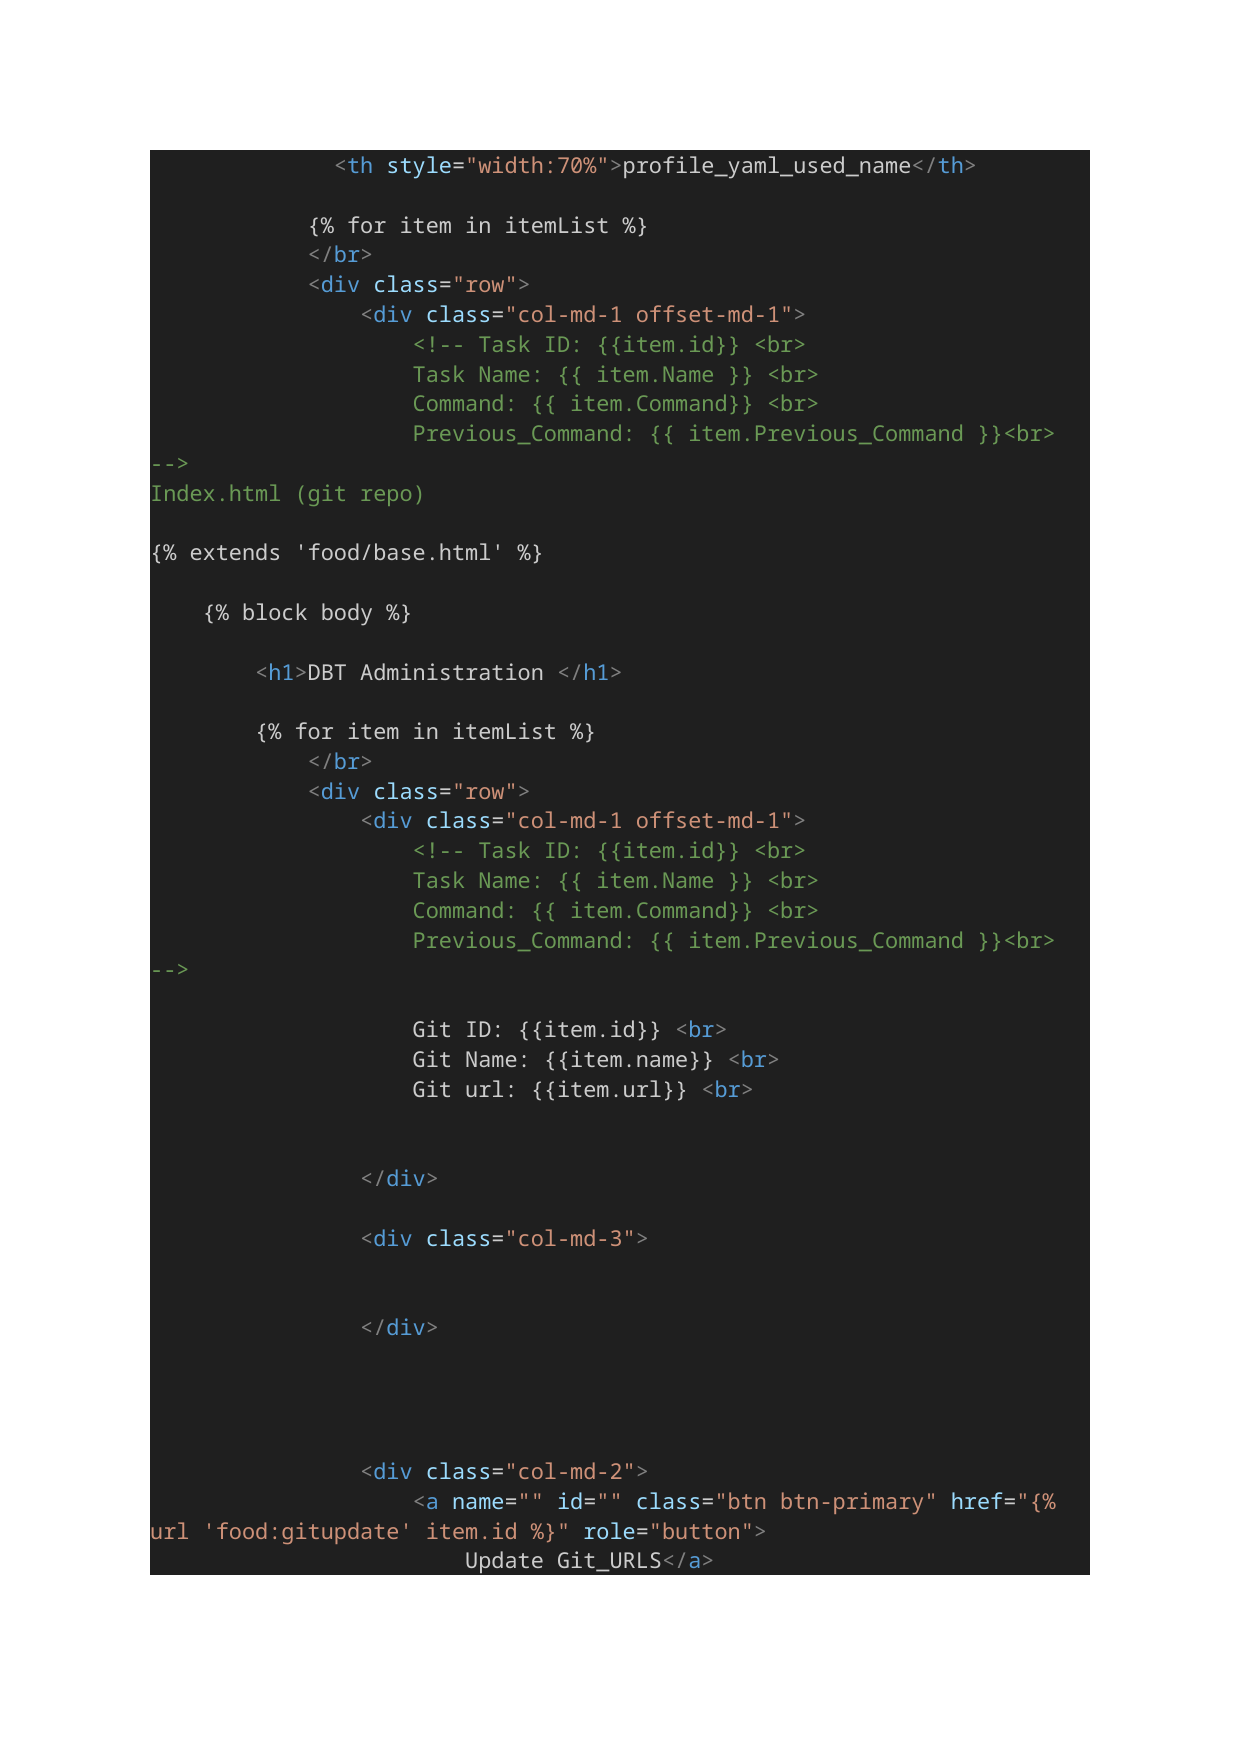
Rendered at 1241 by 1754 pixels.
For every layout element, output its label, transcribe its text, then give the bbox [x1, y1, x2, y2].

text {% for item in itemList %} [150, 209, 1090, 239]
text {% extends 'food/base.html' %} [150, 537, 1090, 567]
text </br> [150, 239, 1090, 269]
text <div class="col-md-3"> [150, 1222, 1090, 1252]
text Git ID: {{item.id}} <br> [150, 1014, 1090, 1044]
text {% block body %} [150, 597, 1090, 627]
text <a name="" id="" class="btn btn-primary" href="{% url 'food:gitupdate' item.id %}" role="button"> [150, 1486, 1090, 1545]
text Command: {{ item.Command}} <br> [150, 895, 1090, 924]
text <div class="col-md-1 offset-md-1"> [150, 805, 1090, 835]
text <div class="row"> [150, 776, 1090, 805]
text Previous_Command: {{ item.Previous_Command }}<br> --> [150, 418, 1090, 478]
text <div class="row"> [150, 269, 1090, 299]
text </div> [150, 1312, 1090, 1342]
text Git Name: {{item.name}} <br> [150, 1044, 1090, 1073]
text <!-- Task ID: {{item.id}} <br> [150, 329, 1090, 358]
text <th style="width:70%">profile_yaml_used_name</th> [150, 150, 1090, 180]
text Previous_Command: {{ item.Previous_Command }}<br> --> [150, 924, 1090, 984]
text Index.html (git repo) [150, 478, 1090, 507]
text <div class="col-md-2"> [150, 1456, 1090, 1486]
text <h1>DBT Administration </h1> [150, 656, 1090, 686]
text Command: {{ item.Command}} <br> [150, 388, 1090, 418]
text <!-- Task ID: {{item.id}} <br> [150, 835, 1090, 865]
text </div> [150, 1163, 1090, 1193]
text Update Git_URLS</a> [150, 1545, 1090, 1575]
text Git url: {{item.url}} <br> [150, 1073, 1090, 1103]
text {% for item in itemList %} [150, 716, 1090, 746]
text </br> [150, 746, 1090, 776]
text <div class="col-md-1 offset-md-1"> [150, 299, 1090, 329]
text Task Name: {{ item.Name }} <br> [150, 358, 1090, 388]
text Task Name: {{ item.Name }} <br> [150, 865, 1090, 895]
